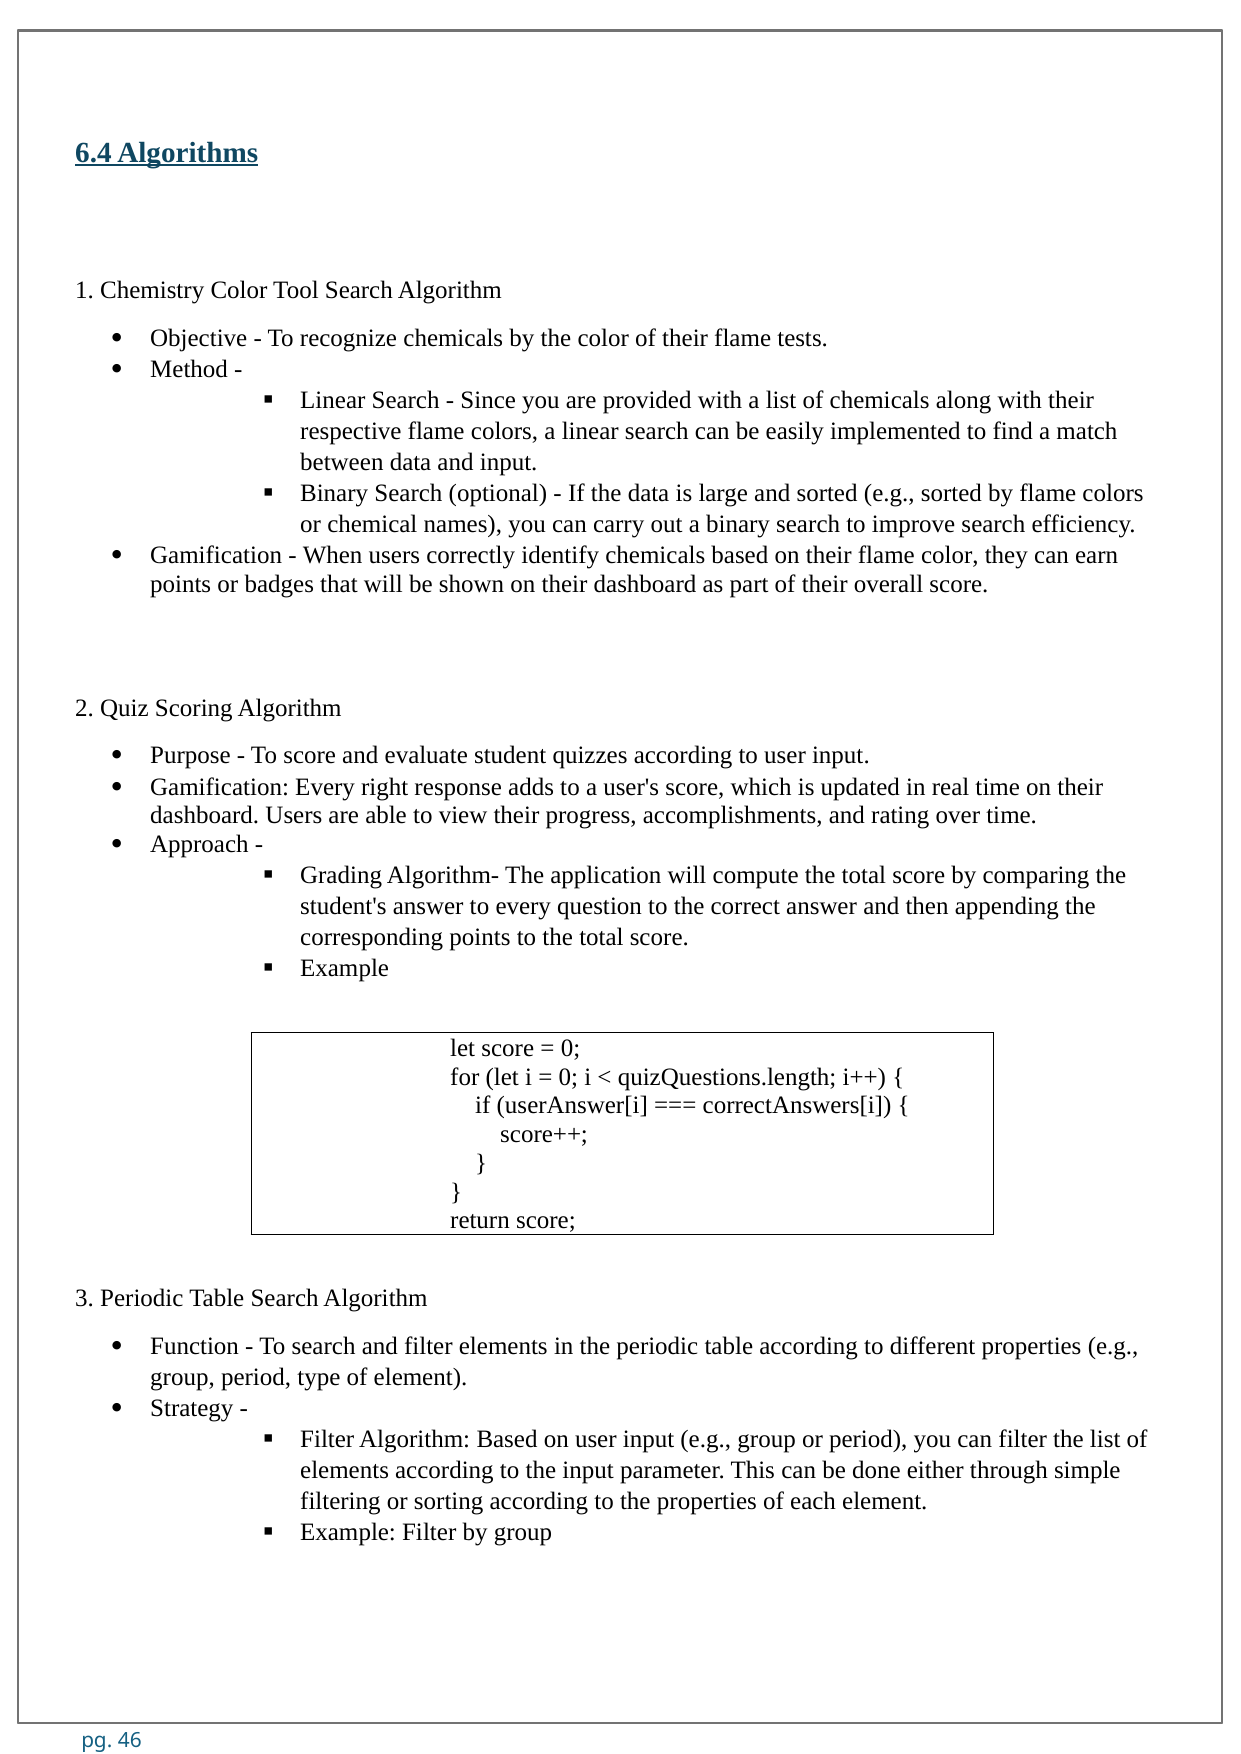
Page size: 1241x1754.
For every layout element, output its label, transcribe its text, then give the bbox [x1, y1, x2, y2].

list Function - To search and filter elements in the periodic table according to different properties (e.g., group, period, type of element). [112, 1331, 1165, 1391]
list Purpose - To score and evaluate student quizzes according to user input. [112, 741, 1165, 769]
text 1. Chemistry Color Tool Search Algorithm [75, 275, 1165, 304]
list Strategy - [112, 1393, 1165, 1422]
list Linear Search - Since you are provided with a list of chemicals along with their respective flame colors, a linear search can be easily implemented to find a match between data and input. [262, 385, 1165, 476]
list Method - [112, 354, 1165, 382]
list Approach - [112, 829, 1165, 858]
list Gamification: Every right response adds to a user's score, which is updated in real time on their dashboard. Users are able to view their progress, accomplishments, and rating over time. [112, 772, 1165, 829]
subtitle 6.4 Algorithms [75, 135, 1165, 169]
list Gamification - When users correctly identify chemicals based on their flame color, they can earn points or badges that will be shown on their dashboard as part of their overall score. [112, 540, 1165, 597]
list Filter Algorithm: Based on user input (e.g., group or period), you can filter the list of elements according to the input parameter. This can be done either through simple filtering or sorting according to the properties of each element. [262, 1424, 1165, 1515]
list Example: Filter by group [262, 1517, 1165, 1546]
list Example [262, 953, 1165, 982]
list Grading Algorithm- The application will compute the total score by comparing the student's answer to every question to the correct answer and then appending the corresponding points to the total score. [262, 860, 1165, 951]
list Objective - To recognize chemicals by the color of their flame tests. [112, 323, 1165, 351]
text 2. Quiz Scoring Algorithm [75, 693, 1165, 722]
list Binary Search (optional) - If the data is large and sorted (e.g., sorted by flame colors or chemical names), you can carry out a binary search to improve search efficiency. [262, 478, 1165, 538]
table_header let score = 0; for (let i = 0; i < quizQuestions.length; i++) { if (userAnswer[i] === correctAnswers[i]) { score++; } } return score; [252, 1033, 993, 1234]
text 3. Periodic Table Search Algorithm [75, 1283, 1165, 1312]
